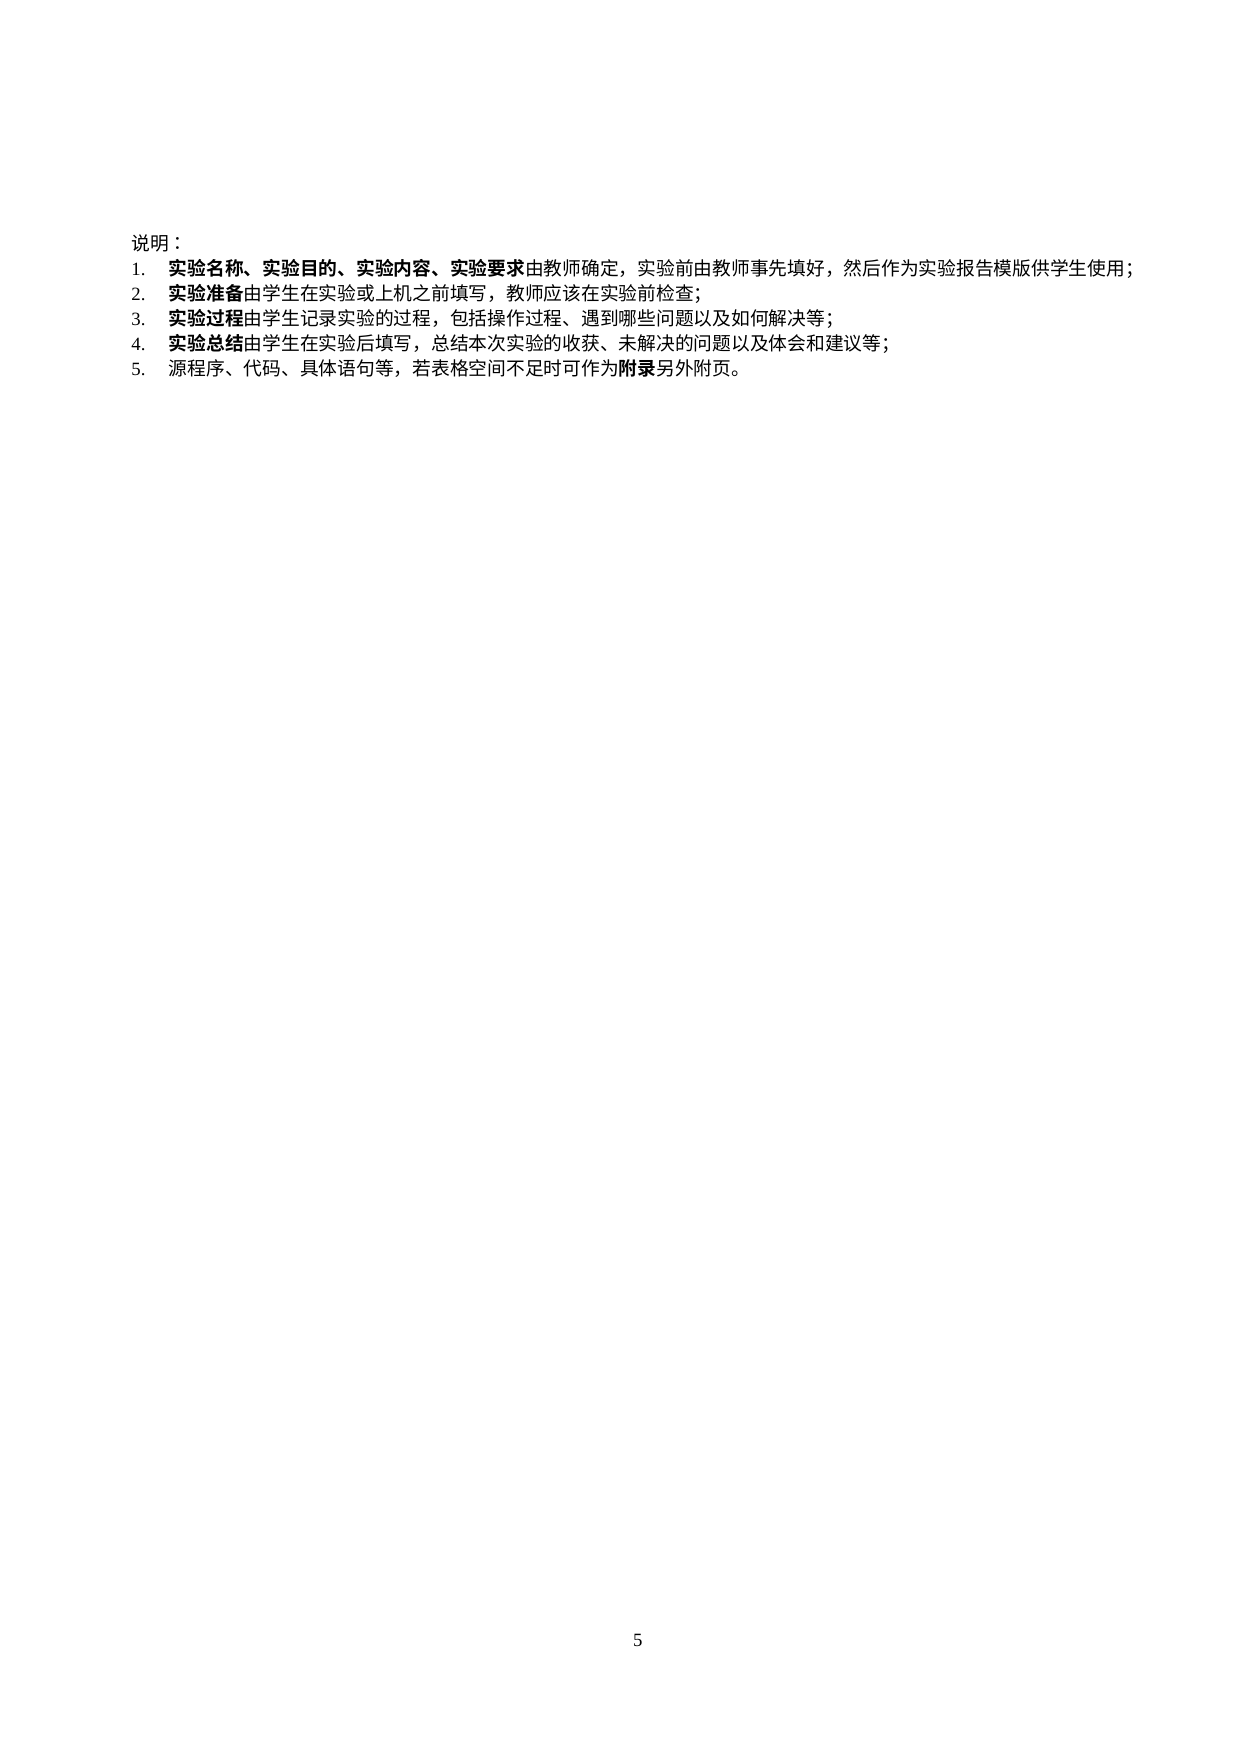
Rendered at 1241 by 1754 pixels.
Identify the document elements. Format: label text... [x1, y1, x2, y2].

list 实验过程由学生记录实验的过程，包括操作过程、遇到哪些问题以及如何解决等； [131, 305, 1144, 330]
list 实验名称、实验目的、实验内容、实验要求由教师确定，实验前由教师事先填好，然后作为实验报告模版供学生使用； [131, 255, 1144, 280]
list 源程序、代码、具体语句等，若表格空间不足时可作为附录另外附页。 [131, 355, 1144, 380]
list 实验准备由学生在实验或上机之前填写，教师应该在实验前检查； [131, 280, 1144, 305]
text 说明： [131, 230, 1144, 255]
list 实验总结由学生在实验后填写，总结本次实验的收获、未解决的问题以及体会和建议等； [131, 330, 1144, 355]
